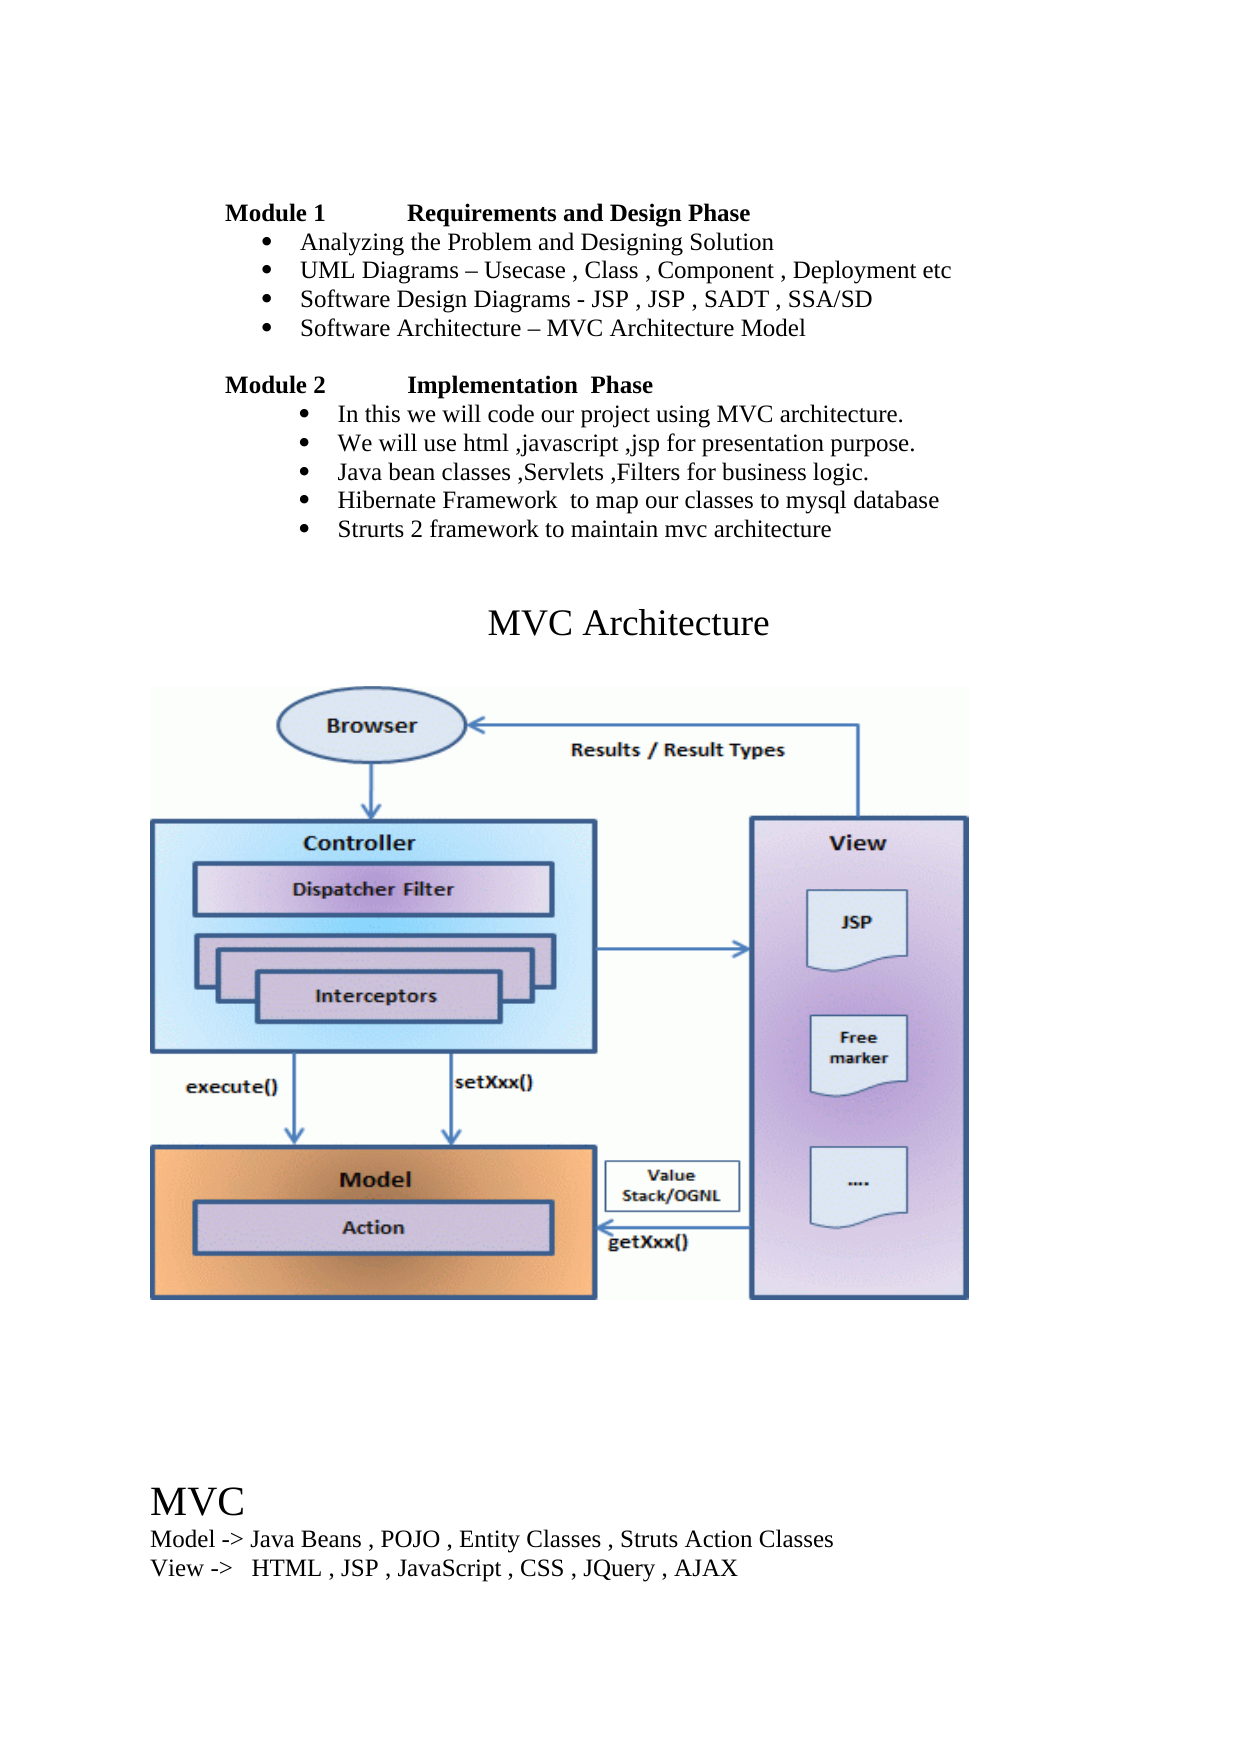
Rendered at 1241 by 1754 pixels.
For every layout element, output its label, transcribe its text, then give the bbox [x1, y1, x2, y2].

text Module 2 Implementation Phase [225, 370, 1090, 399]
list Software Architecture – MVC Architecture Model [262, 313, 1090, 342]
list Analyzing the Problem and Designing Solution [262, 227, 1090, 255]
text Model -> Java Beans , POJO , Entity Classes , Struts Action Classes [150, 1524, 1090, 1553]
list Java bean classes ,Servlets ,Filters for business logic. [300, 457, 1090, 485]
list Software Design Diagrams - JSP , JSP , SADT , SSA/SD [262, 284, 1090, 313]
picture [150, 686, 969, 1300]
text Module 1 Requirements and Design Phase [225, 198, 1090, 227]
text View -> HTML , JSP , JavaScript , CSS , JQuery , AJAX [150, 1553, 1090, 1582]
list We will use html ,javascript ,jsp for presentation purpose. [300, 428, 1090, 457]
list Hibernate Framework to map our classes to mysql database [300, 485, 1090, 514]
text MVC Architecture [150, 600, 1090, 643]
list UML Diagrams – Usecase , Class , Component , Deployment etc [262, 255, 1090, 284]
list In this we will code our project using MVC architecture. [300, 399, 1090, 428]
list Strurts 2 framework to maintain mvc architecture [300, 514, 1090, 543]
text MVC [150, 1476, 1090, 1524]
